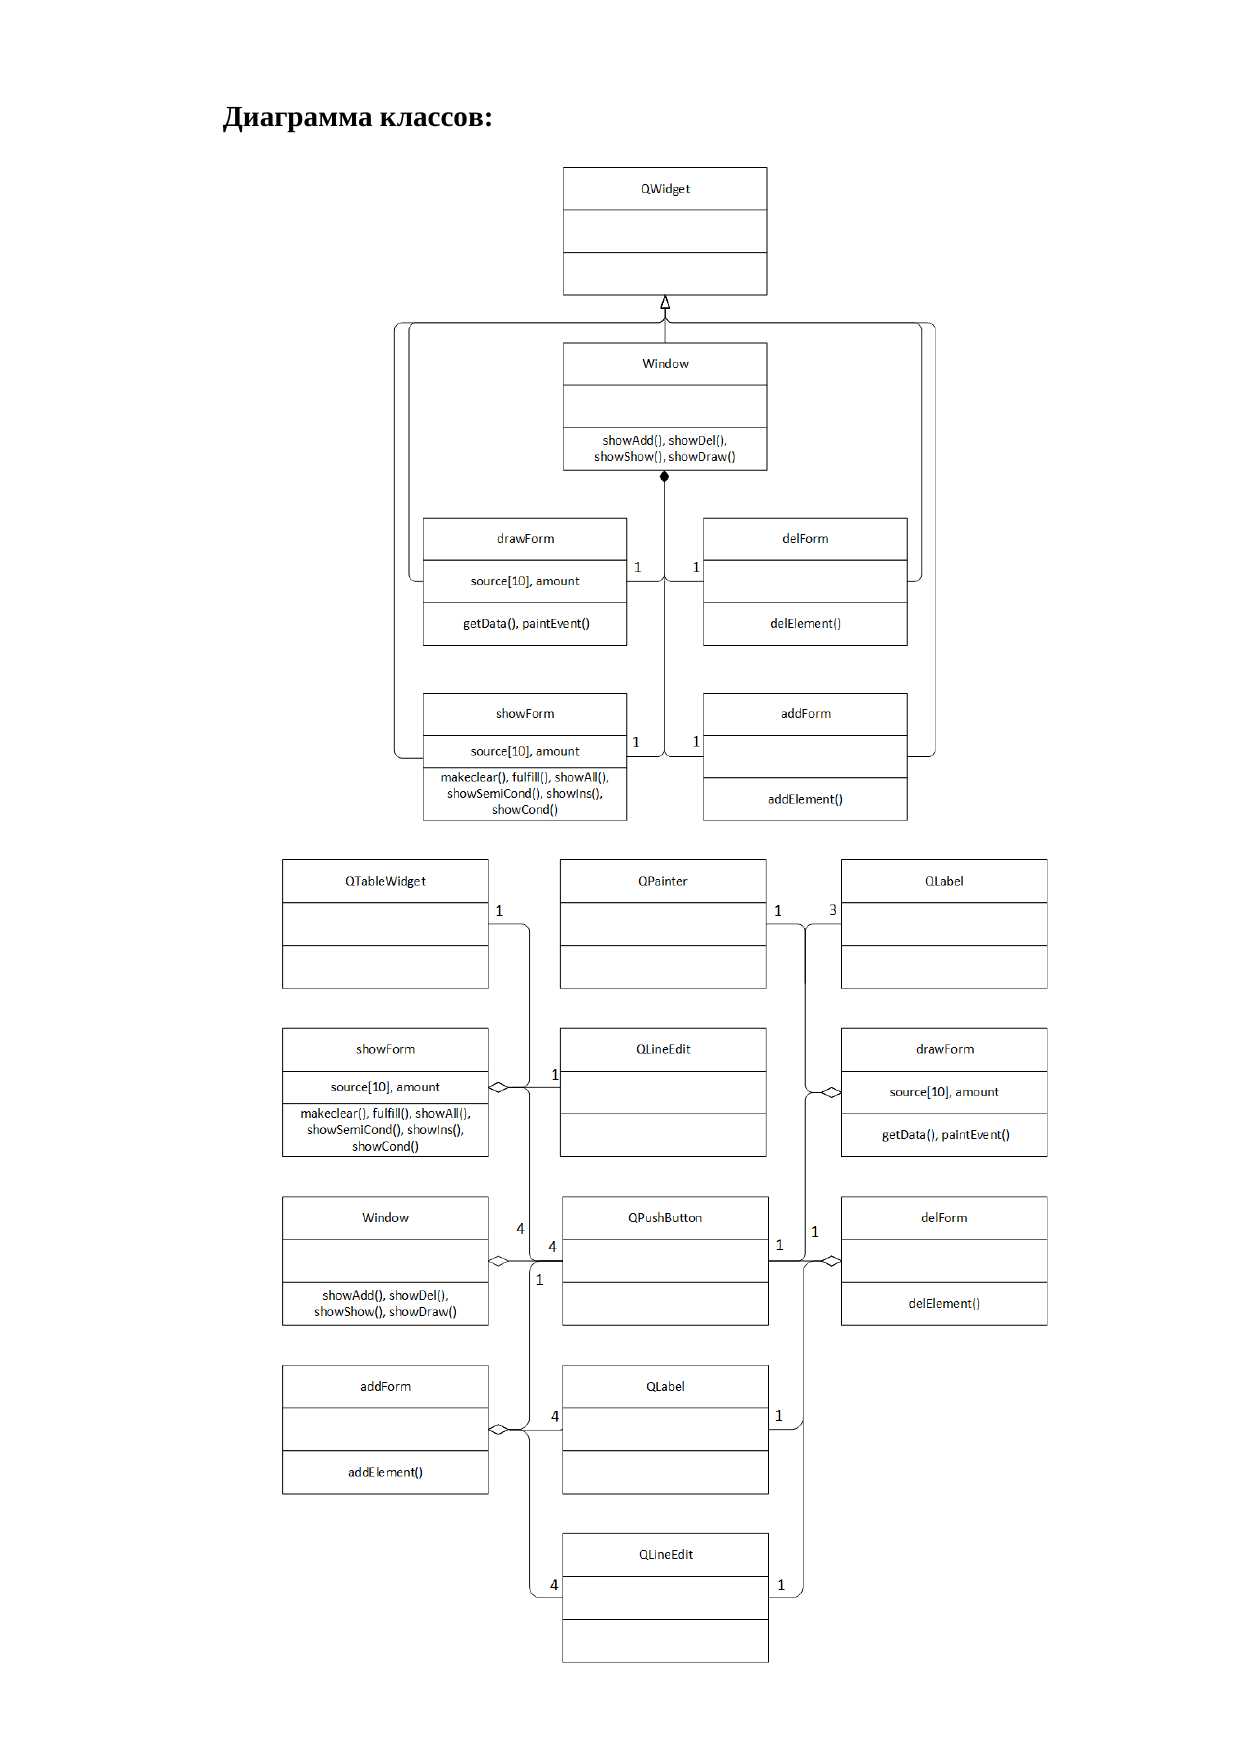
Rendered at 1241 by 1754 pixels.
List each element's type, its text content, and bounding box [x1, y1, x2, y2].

picture [393, 166, 936, 825]
picture [281, 858, 1048, 1663]
text Диаграмма классов: [148, 99, 1181, 133]
